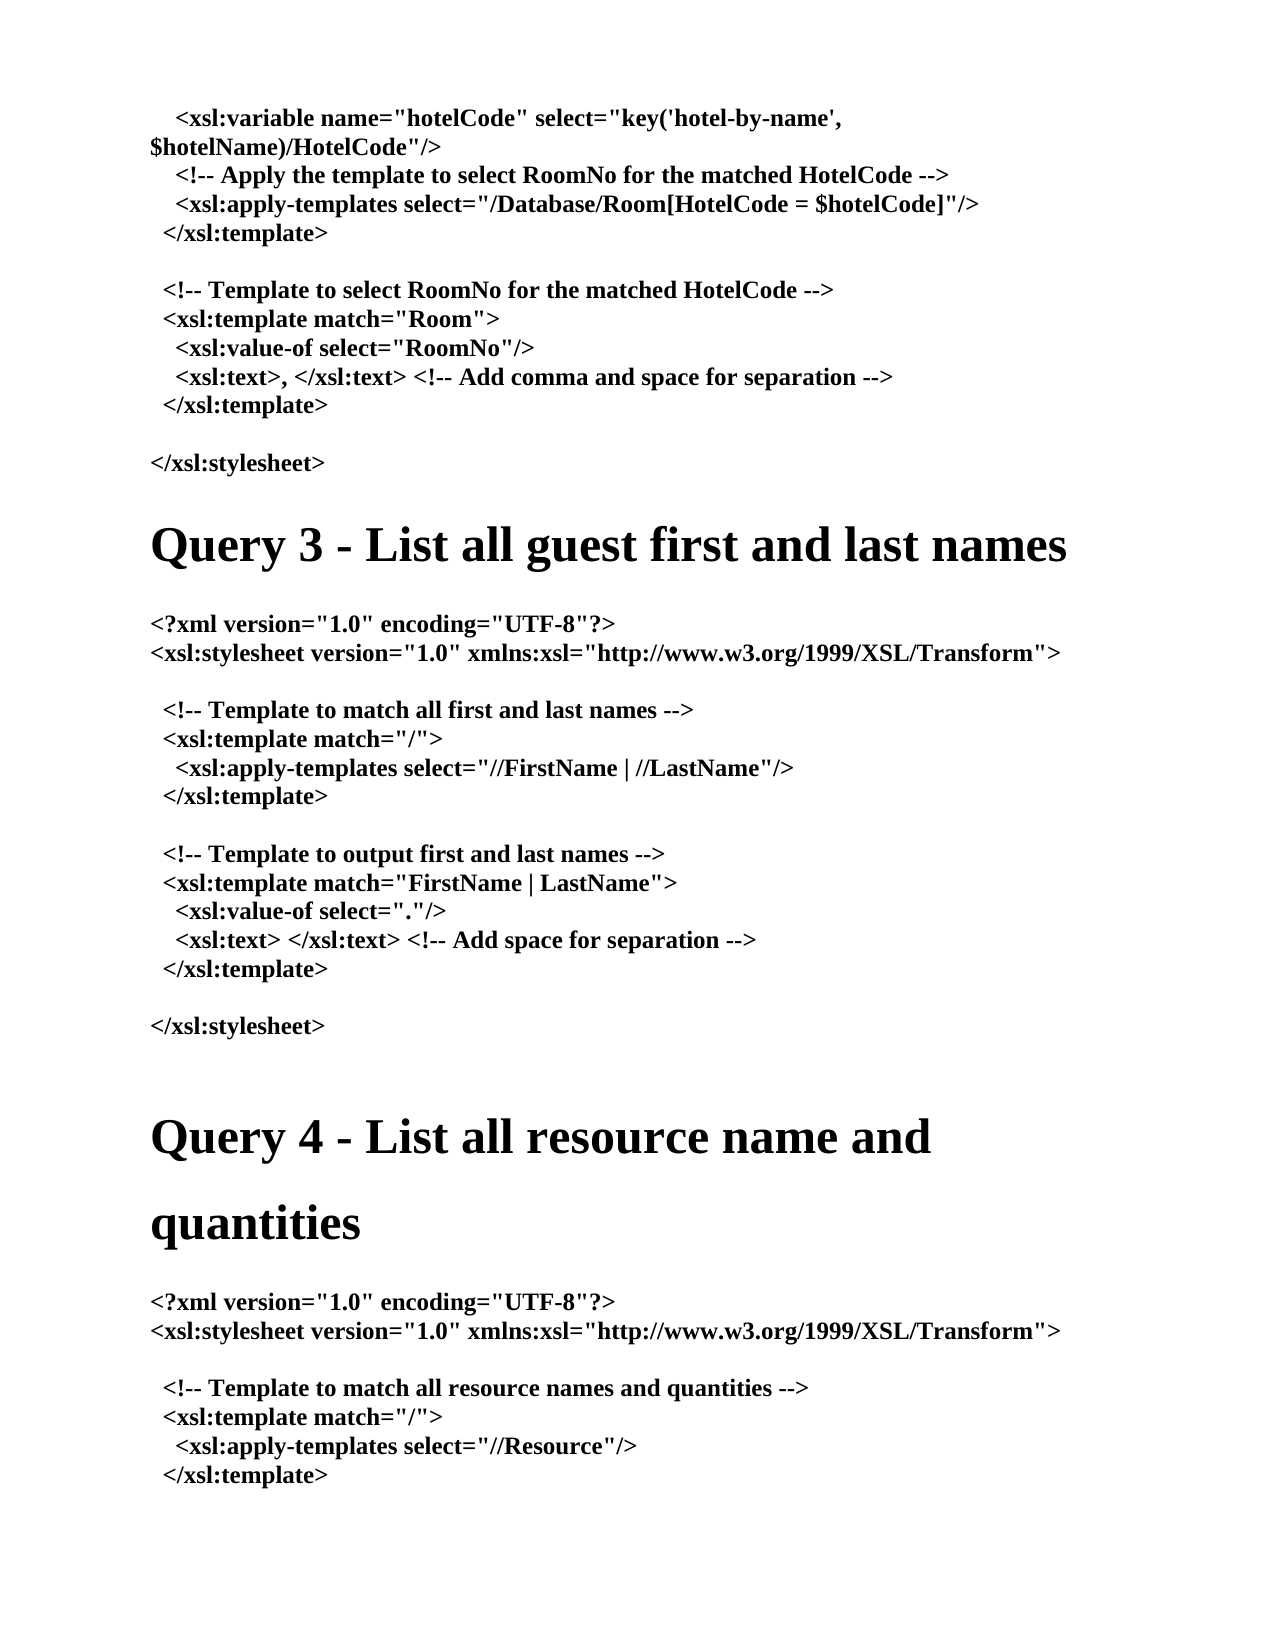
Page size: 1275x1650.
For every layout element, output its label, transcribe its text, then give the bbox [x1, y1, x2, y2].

subtitle Query 4 - List all resource name and quantities [150, 1106, 1125, 1250]
text <?xml version="1.0" encoding="UTF-8"?> [150, 1287, 1125, 1316]
text <xsl:value-of select="RoomNo"/> [150, 333, 1125, 362]
text <xsl:apply-templates select="/Database/Room[HotelCode = $hotelCode]"/> [150, 189, 1125, 218]
text <?xml version="1.0" encoding="UTF-8"?> [150, 609, 1125, 638]
text <!-- Template to select RoomNo for the matched HotelCode --> [150, 276, 1125, 304]
text <xsl:variable name="hotelCode" select="key('hotel-by-name', $hotelName)/HotelCode"/> [150, 103, 1125, 161]
text <!-- Template to match all resource names and quantities --> [150, 1373, 1125, 1402]
text <xsl:text>, </xsl:text> <!-- Add comma and space for separation --> [150, 362, 1125, 391]
text </xsl:template> [150, 781, 1125, 810]
text </xsl:stylesheet> [150, 448, 1125, 477]
text </xsl:template> [150, 391, 1125, 419]
text <xsl:value-of select="."/> [150, 896, 1125, 925]
text </xsl:template> [150, 954, 1125, 983]
subtitle Query 3 - List all guest first and last names [150, 514, 1125, 572]
text <!-- Template to match all first and last names --> [150, 695, 1125, 724]
text <xsl:stylesheet version="1.0" xmlns:xsl="http://www.w3.org/1999/XSL/Transform"> [150, 1316, 1125, 1345]
text <xsl:stylesheet version="1.0" xmlns:xsl="http://www.w3.org/1999/XSL/Transform"> [150, 638, 1125, 666]
text <xsl:template match="FirstName | LastName"> [150, 868, 1125, 896]
text </xsl:template> [150, 218, 1125, 247]
text <xsl:apply-templates select="//Resource"/> [150, 1431, 1125, 1460]
text <xsl:template match="Room"> [150, 304, 1125, 333]
text <xsl:template match="/"> [150, 1402, 1125, 1431]
text </xsl:stylesheet> [150, 1011, 1125, 1040]
text <xsl:text> </xsl:text> <!-- Add space for separation --> [150, 925, 1125, 954]
text <xsl:template match="/"> [150, 724, 1125, 753]
text <xsl:apply-templates select="//FirstName | //LastName"/> [150, 753, 1125, 781]
text </xsl:template> [150, 1460, 1125, 1488]
text <!-- Template to output first and last names --> [150, 839, 1125, 868]
text <!-- Apply the template to select RoomNo for the matched HotelCode --> [150, 161, 1125, 189]
